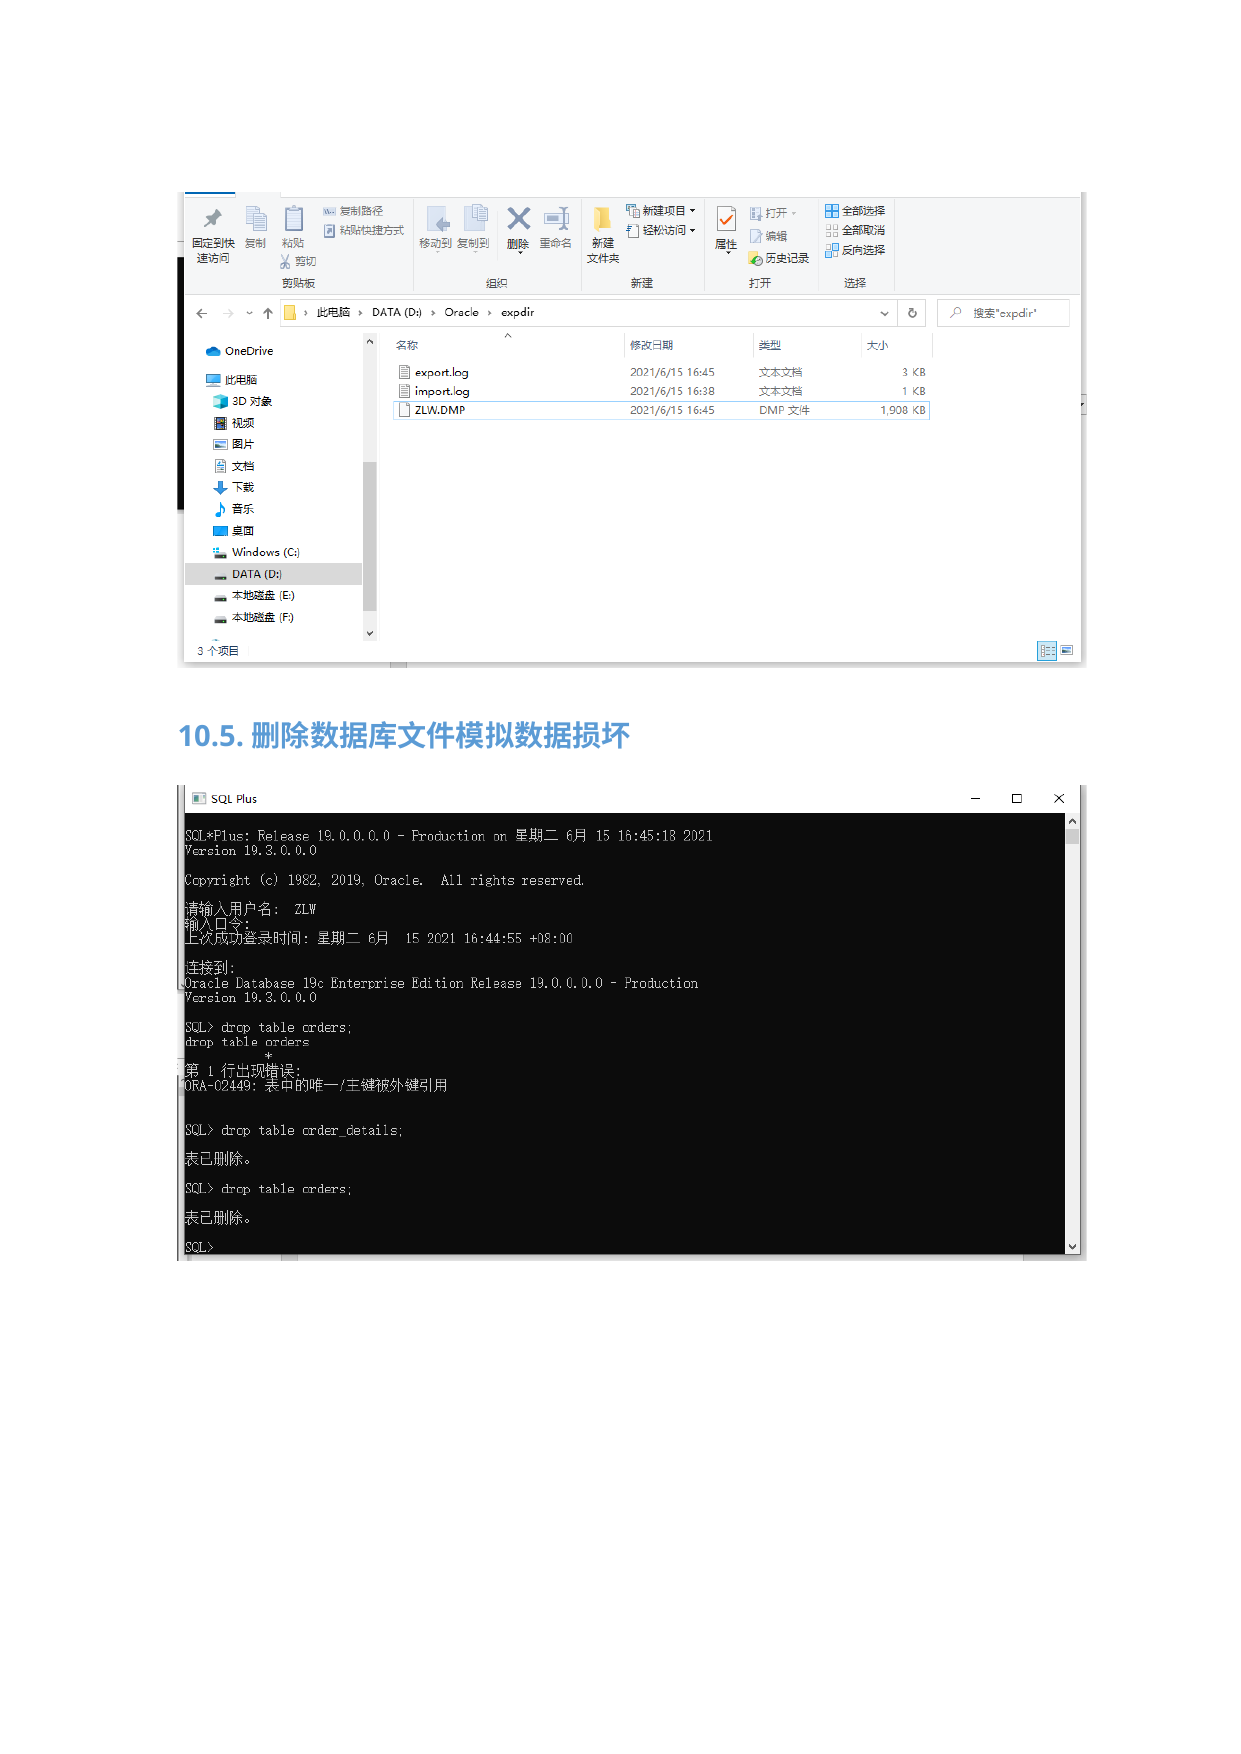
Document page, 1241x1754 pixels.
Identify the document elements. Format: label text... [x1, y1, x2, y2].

picture [177, 192, 1087, 668]
subtitle 10.5. 删除数据库文件模拟数据损坏 [177, 701, 1087, 766]
picture [177, 785, 1087, 1261]
